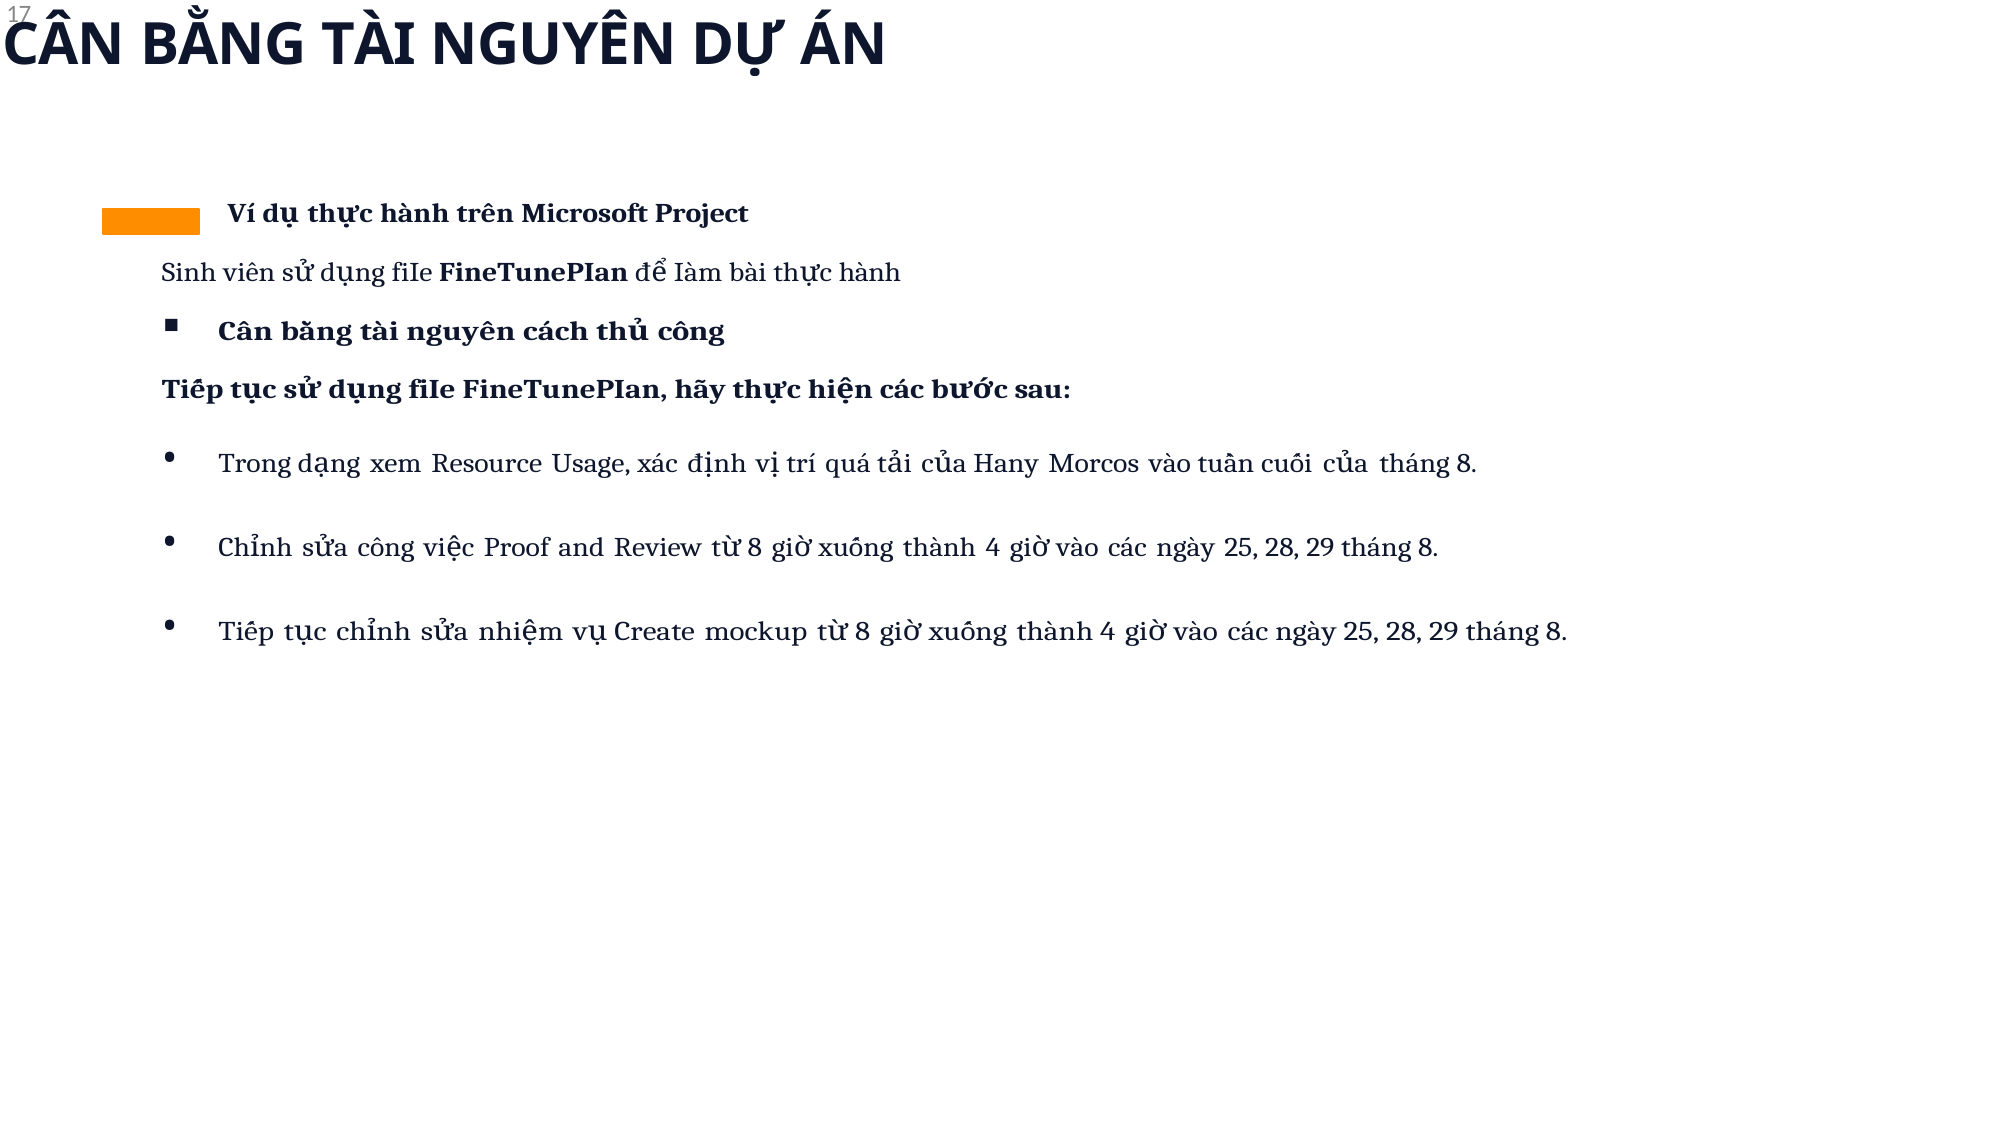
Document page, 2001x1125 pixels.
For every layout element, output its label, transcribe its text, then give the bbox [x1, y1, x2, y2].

list Chỉnh sửa công việc Proof and Review từ 8 giờ xuống thành 4 giờ vào các ngày 25, 28, 29 tháng 8. [162, 511, 1908, 568]
subtitle Ví dụ thực hành trên Microsoft Project [227, 198, 2000, 229]
text Tiếp tục sử dụng fiIe FineTunePIan, hãy thực hiện các bước sau: [162, 374, 2000, 405]
text Sinh viên sử dụng fiIe FineTunePIan để Iàm bài thực hành [162, 257, 2000, 288]
list Tiếp tục chỉnh sửa nhiệm vụ Create mockup từ 8 giờ xuống thành 4 giờ vào các ngày 25, 28, 29 tháng 8. [162, 596, 1907, 652]
subtitle Cân bằng tài nguyên cách thủ công [162, 312, 2000, 350]
list Trong dạng xem Resource Usage, xác định vị trí quá tải của Hany Morcos vào tuần cuối của tháng 8. [162, 427, 1899, 484]
